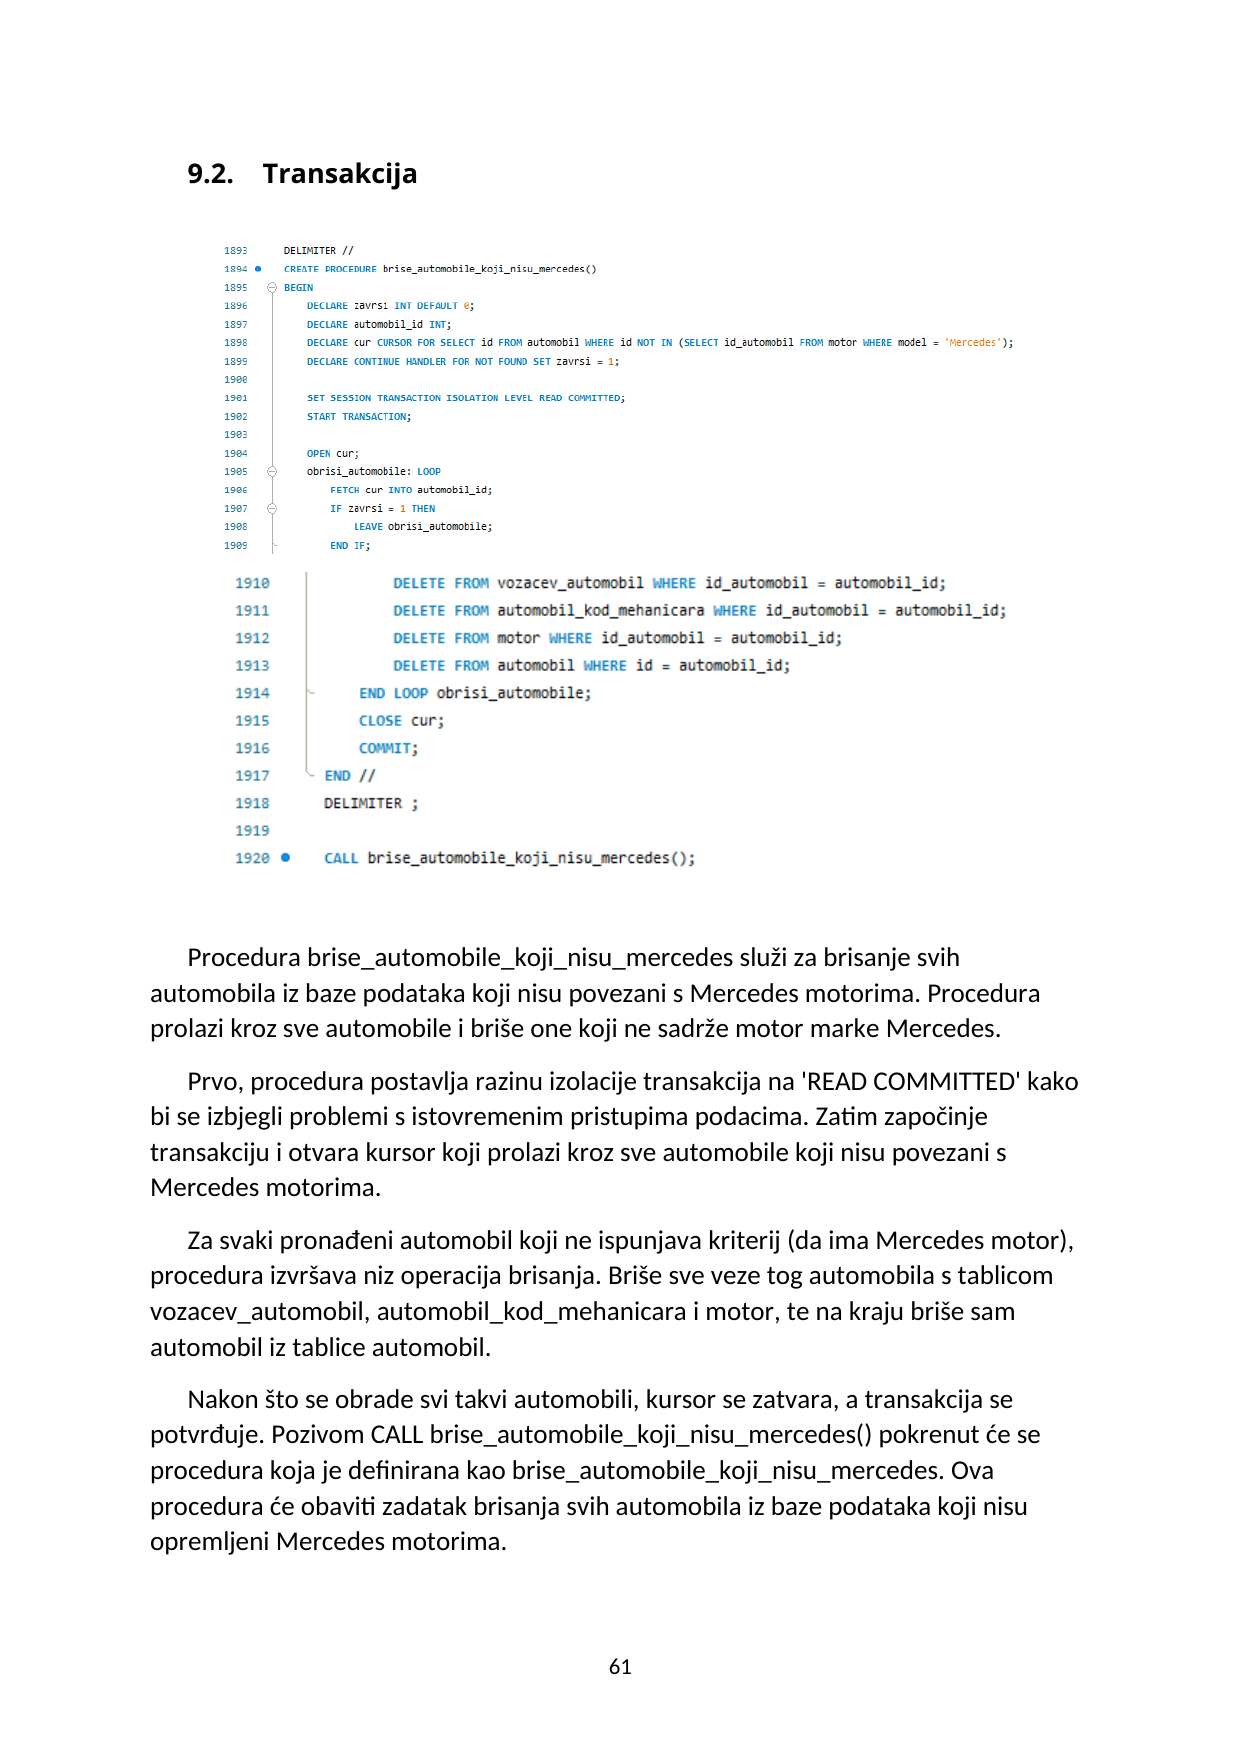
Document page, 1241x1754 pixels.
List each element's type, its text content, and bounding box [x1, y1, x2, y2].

text Procedura brise_automobile_koji_nisu_mercedes služi za brisanje svih automobila iz baze podataka koji nisu povezani s Mercedes motorima. Procedura prolazi kroz sve automobile i briše one koji ne sadrže motor marke Mercedes. [150, 940, 1090, 1044]
text Prvo, procedura postavlja razinu izolacije transakcija na 'READ COMMITTED' kako bi se izbjegli problemi s istovremenim pristupima podacima. Zatim započinje transakciju i otvara kursor koji prolazi kroz sve automobile koji nisu povezani s Mercedes motorima. [150, 1064, 1090, 1204]
picture [219, 240, 1022, 554]
text Za svaki pronađeni automobil koji ne ispunjava kriterij (da ima Mercedes motor), procedura izvršava niz operacija brisanja. Briše sve veze tog automobila s tablicom vozacev_automobil, automobil_kod_mehanicara i motor, te na kraju briše sam automobil iz tablice automobil. [150, 1223, 1090, 1363]
text Nakon što se obrade svi takvi automobili, kursor se zatvara, a transakcija se potvrđuje. Pozivom CALL brise_automobile_koji_nisu_mercedes() pokrenut će se procedura koja je definirana kao brise_automobile_koji_nisu_mercedes. Ova procedura će obaviti zadatak brisanja svih automobila iz baze podataka koji nisu opremljeni Mercedes motorima. [150, 1382, 1090, 1558]
subtitle Transakcija [187, 154, 1090, 191]
picture [228, 572, 1012, 875]
